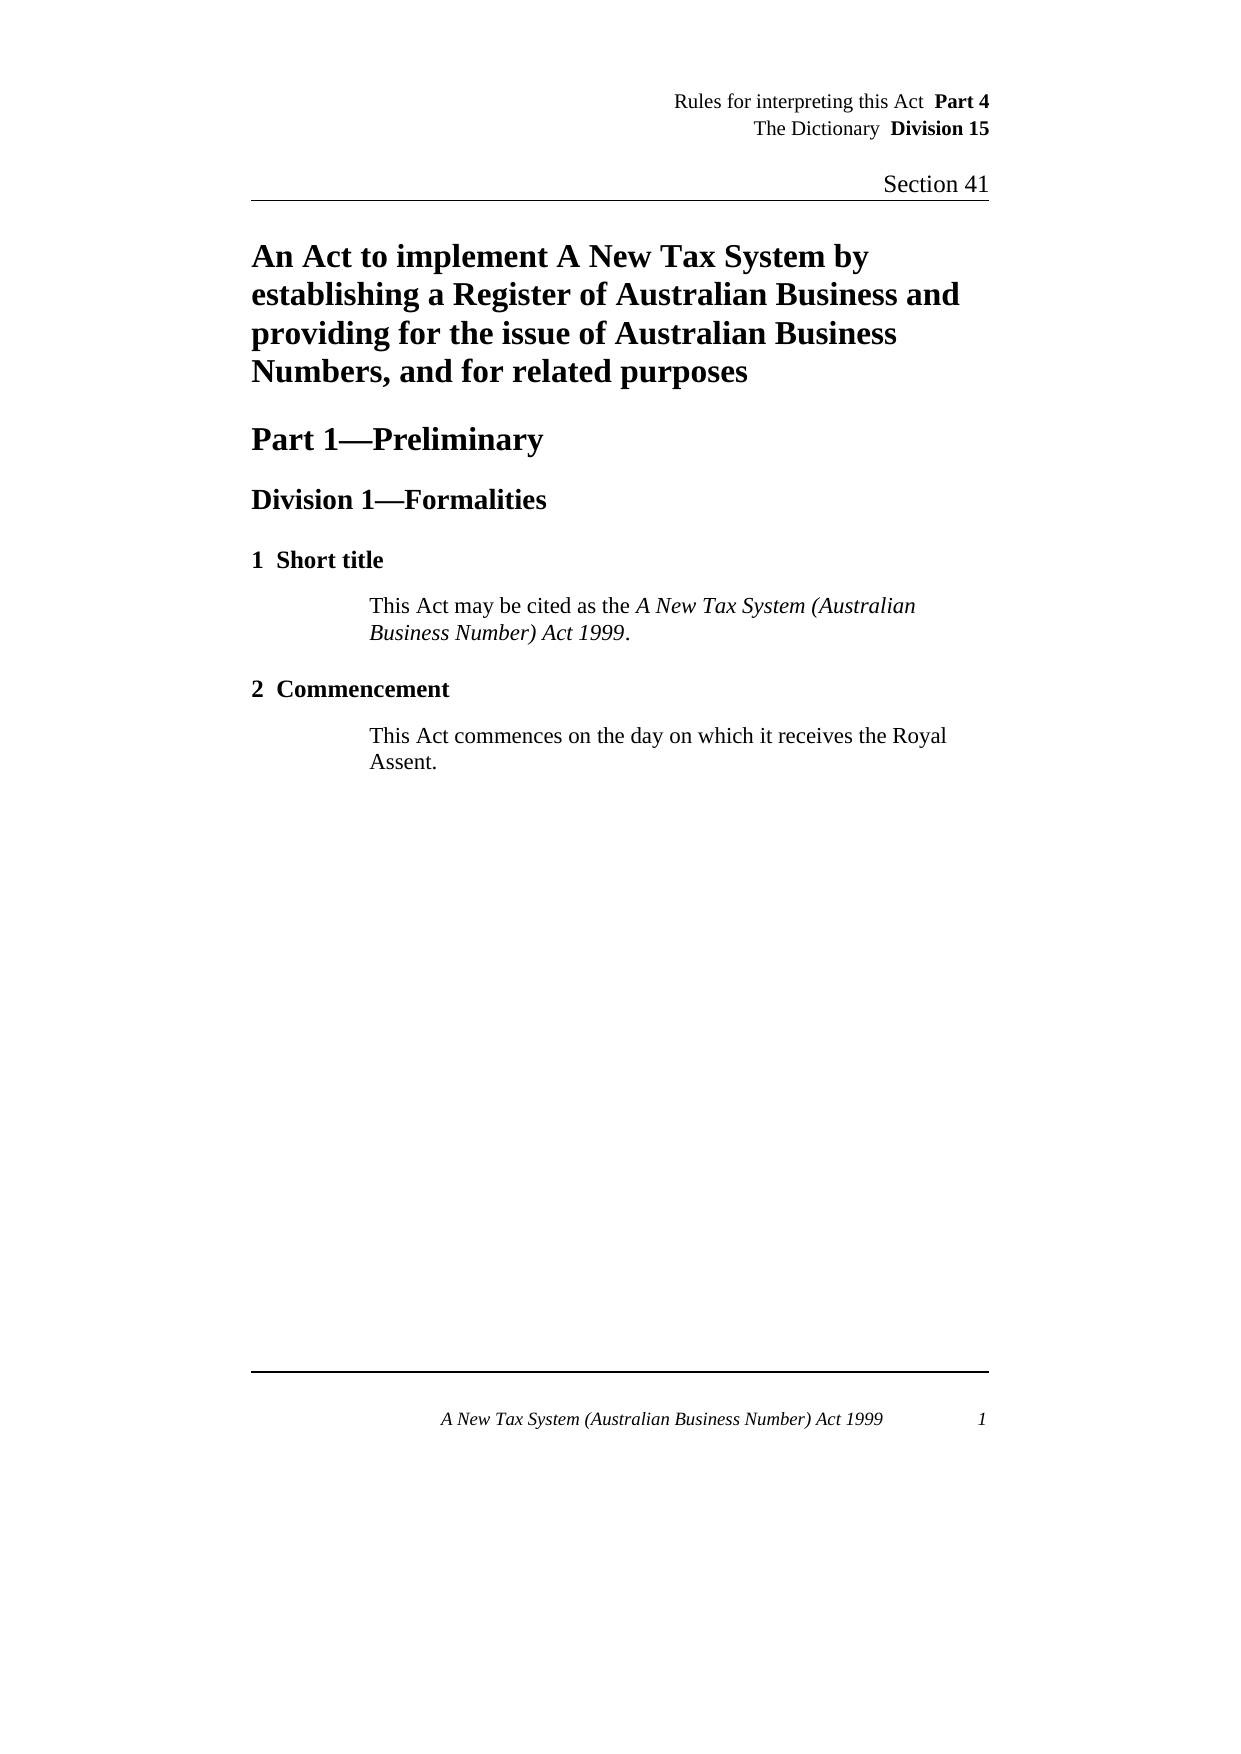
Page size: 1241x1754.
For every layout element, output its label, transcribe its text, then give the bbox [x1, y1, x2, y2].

text 1 Short title [251, 545, 989, 573]
text This Act commences on the day on which it receives the Royal Assent. [251, 722, 989, 774]
text An Act to implement A New Tax System by establishing a Register of Australian Business and providing for the issue of Australian Business Numbers, and for related purposes [251, 236, 989, 389]
text Division 1—Formalities [251, 482, 989, 516]
text This Act may be cited as the A New Tax System (Australian Business Number) Act 1999. [251, 592, 989, 645]
text 2 Commencement [251, 674, 989, 703]
text Part 1—Preliminary [251, 419, 989, 457]
